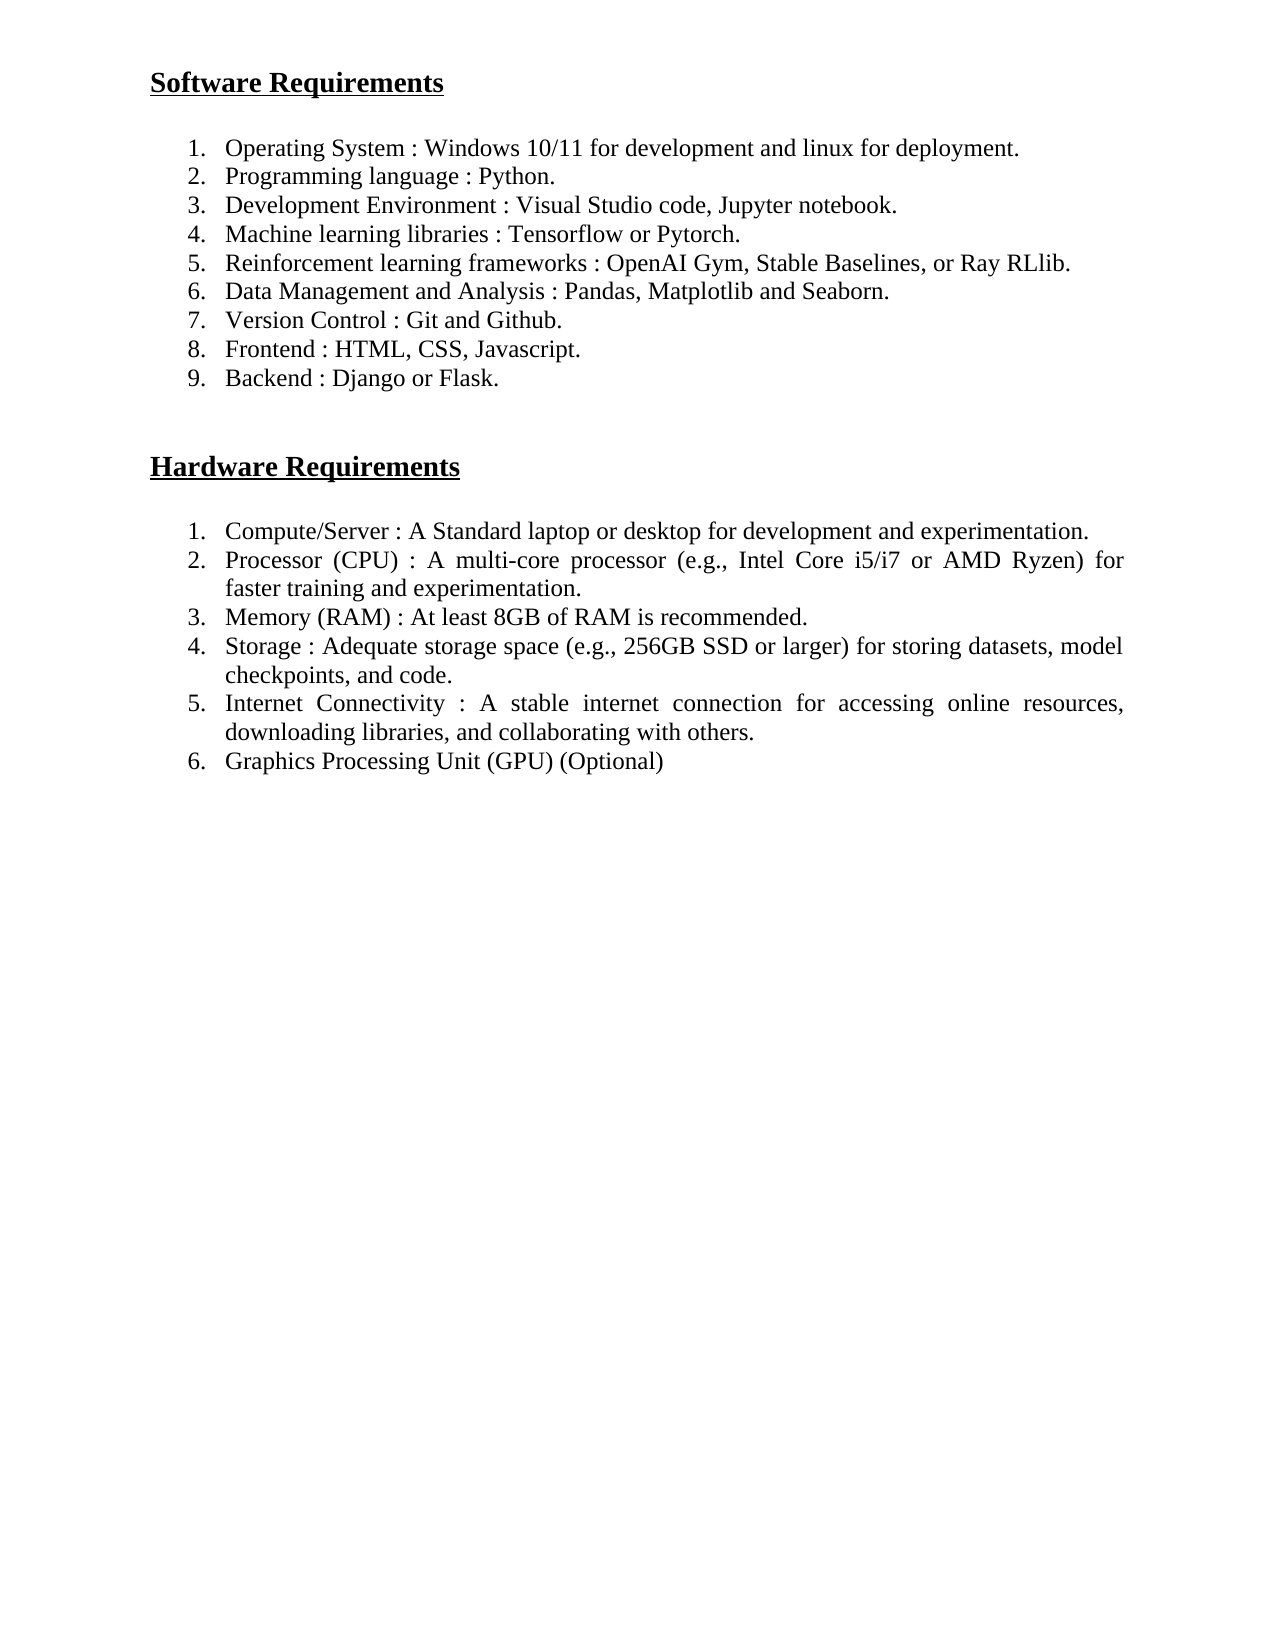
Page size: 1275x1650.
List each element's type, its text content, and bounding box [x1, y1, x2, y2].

text Hardware Requirements [150, 449, 1125, 482]
list Data Management and Analysis : Pandas, Matplotlib and Seaborn. [187, 276, 1125, 305]
list Compute/Server : A Standard laptop or desktop for development and experimentation. [187, 516, 1125, 545]
list Internet Connectivity : A stable internet connection for accessing online resources, downloading libraries, and collaborating with others. [187, 688, 1125, 746]
list Operating System : Windows 10/11 for development and linux for deployment. [187, 133, 1125, 161]
list Machine learning libraries : Tensorflow or Pytorch. [187, 219, 1125, 248]
list Memory (RAM) : At least 8GB of RAM is recommended. [187, 602, 1125, 631]
list Backend : Django or Flask. [187, 363, 1125, 391]
list Frontend : HTML, CSS, Javascript. [187, 334, 1125, 363]
list Programming language : Python. [187, 161, 1125, 190]
list Version Control : Git and Github. [187, 305, 1125, 334]
list Reinforcement learning frameworks : OpenAI Gym, Stable Baselines, or Ray RLlib. [187, 248, 1125, 276]
list Storage : Adequate storage space (e.g., 256GB SSD or larger) for storing datasets, model checkpoints, and code. [187, 631, 1125, 688]
list Graphics Processing Unit (GPU) (Optional) [187, 746, 1125, 775]
list Development Environment : Visual Studio code, Jupyter notebook. [187, 190, 1125, 219]
list Processor (CPU) : A multi-core processor (e.g., Intel Core i5/i7 or AMD Ryzen) for faster training and experimentation. [187, 545, 1125, 602]
text Software Requirements [150, 66, 1125, 99]
